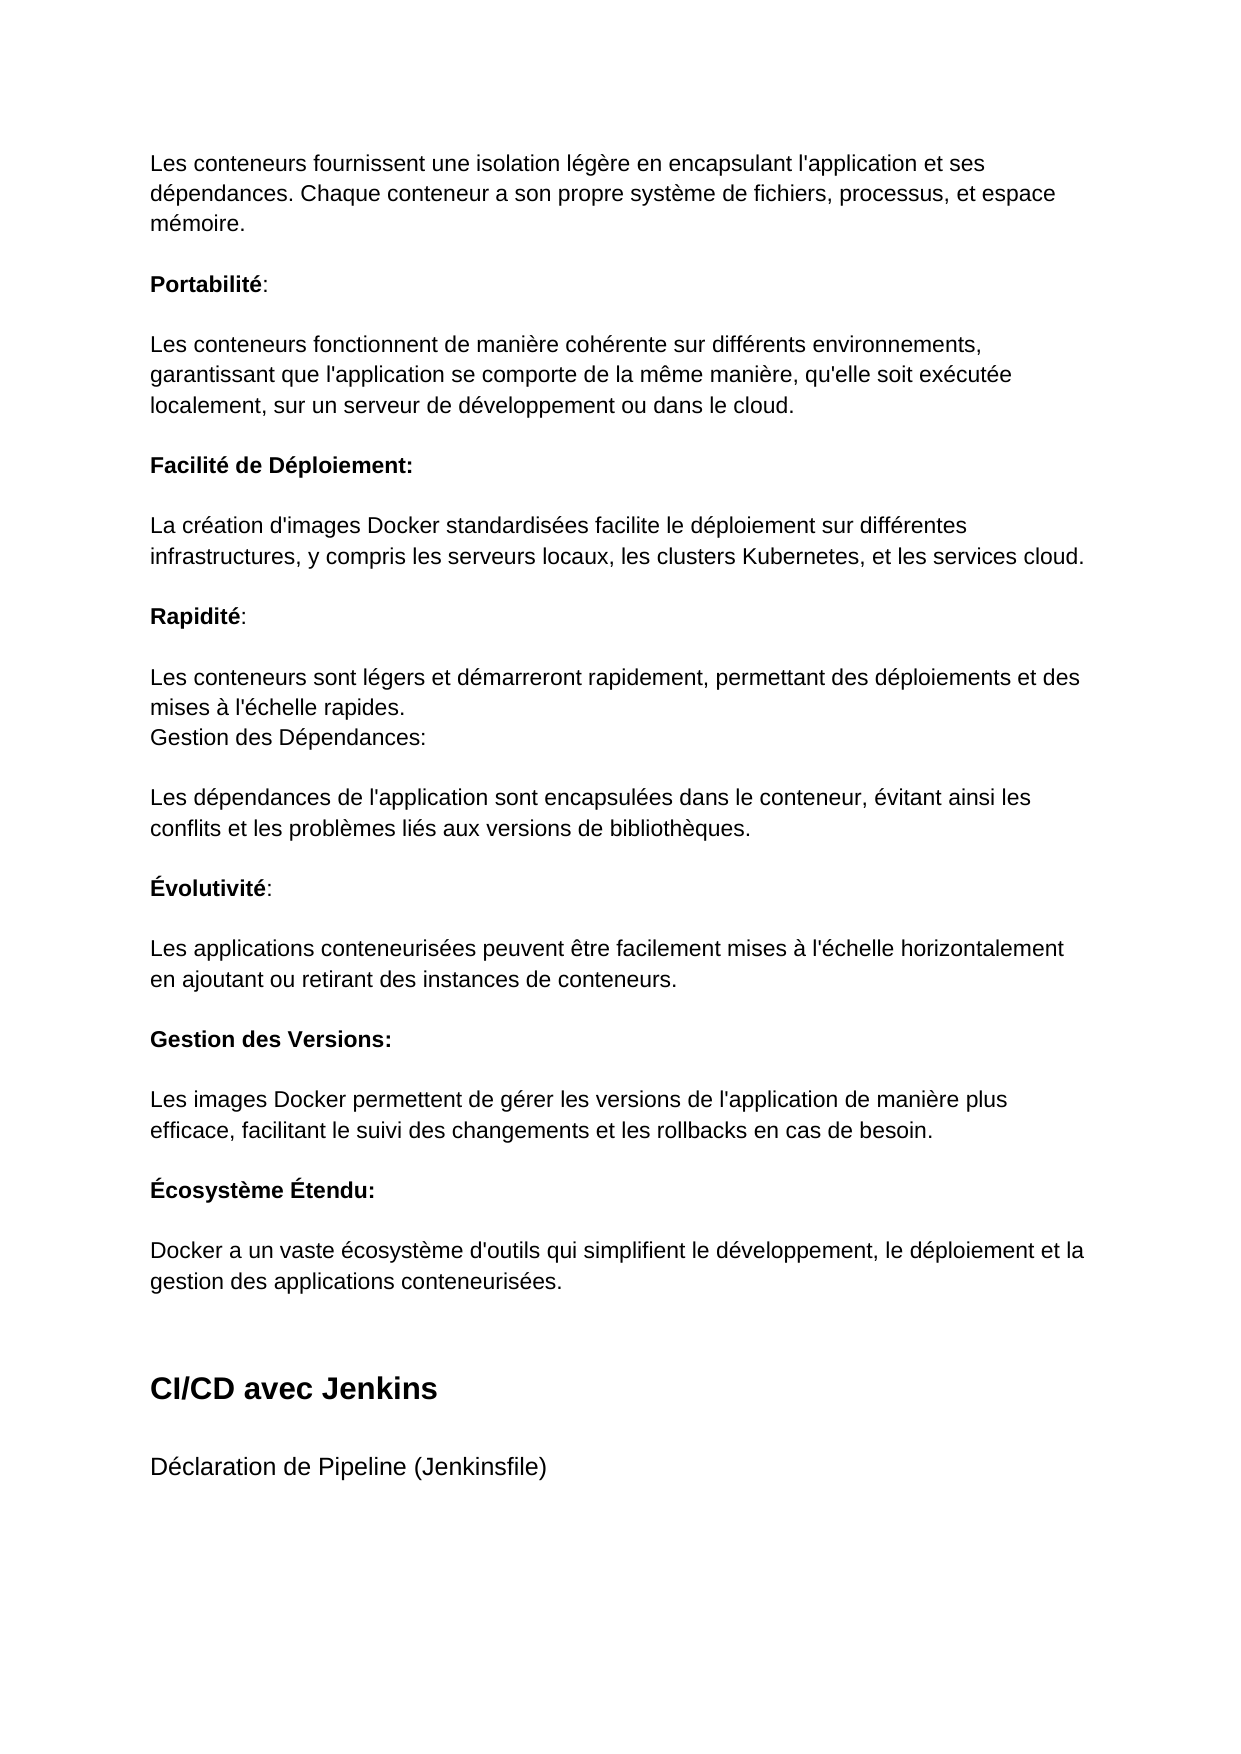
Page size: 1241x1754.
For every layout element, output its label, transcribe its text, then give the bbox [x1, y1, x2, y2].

text CI/CD avec Jenkins [150, 1370, 1090, 1406]
text Les conteneurs sont légers et démarreront rapidement, permettant des déploiements et des mises à l'échelle rapides. [150, 663, 1090, 720]
text Rapidité: [150, 603, 1090, 629]
text Les conteneurs fournissent une isolation légère en encapsulant l'application et ses dépendances. Chaque conteneur a son propre système de fichiers, processus, et espace mémoire. [150, 150, 1090, 237]
text Déclaration de Pipeline (Jenkinsfile) [150, 1452, 1090, 1481]
text Les applications conteneurisées peuvent être facilement mises à l'échelle horizontalement en ajoutant ou retirant des instances de conteneurs. [150, 935, 1090, 992]
text Évolutivité: [150, 875, 1090, 901]
text La création d'images Docker standardisées facilite le déploiement sur différentes infrastructures, y compris les serveurs locaux, les clusters Kubernetes, et les services cloud. [150, 512, 1090, 569]
text Les images Docker permettent de gérer les versions de l'application de manière plus efficace, facilitant le suivi des changements et les rollbacks en cas de besoin. [150, 1086, 1090, 1143]
text Facilité de Déploiement: [150, 452, 1090, 478]
text Écosystème Étendu: [150, 1177, 1090, 1203]
text Gestion des Versions: [150, 1026, 1090, 1052]
text Les dépendances de l'application sont encapsulées dans le conteneur, évitant ainsi les conflits et les problèmes liés aux versions de bibliothèques. [150, 784, 1090, 841]
text Les conteneurs fonctionnent de manière cohérente sur différents environnements, garantissant que l'application se comporte de la même manière, qu'elle soit exécutée localement, sur un serveur de développement ou dans le cloud. [150, 331, 1090, 418]
text Portabilité: [150, 271, 1090, 297]
text Docker a un vaste écosystème d'outils qui simplifient le développement, le déploiement et la gestion des applications conteneurisées. [150, 1237, 1090, 1294]
text Gestion des Dépendances: [150, 724, 1090, 750]
